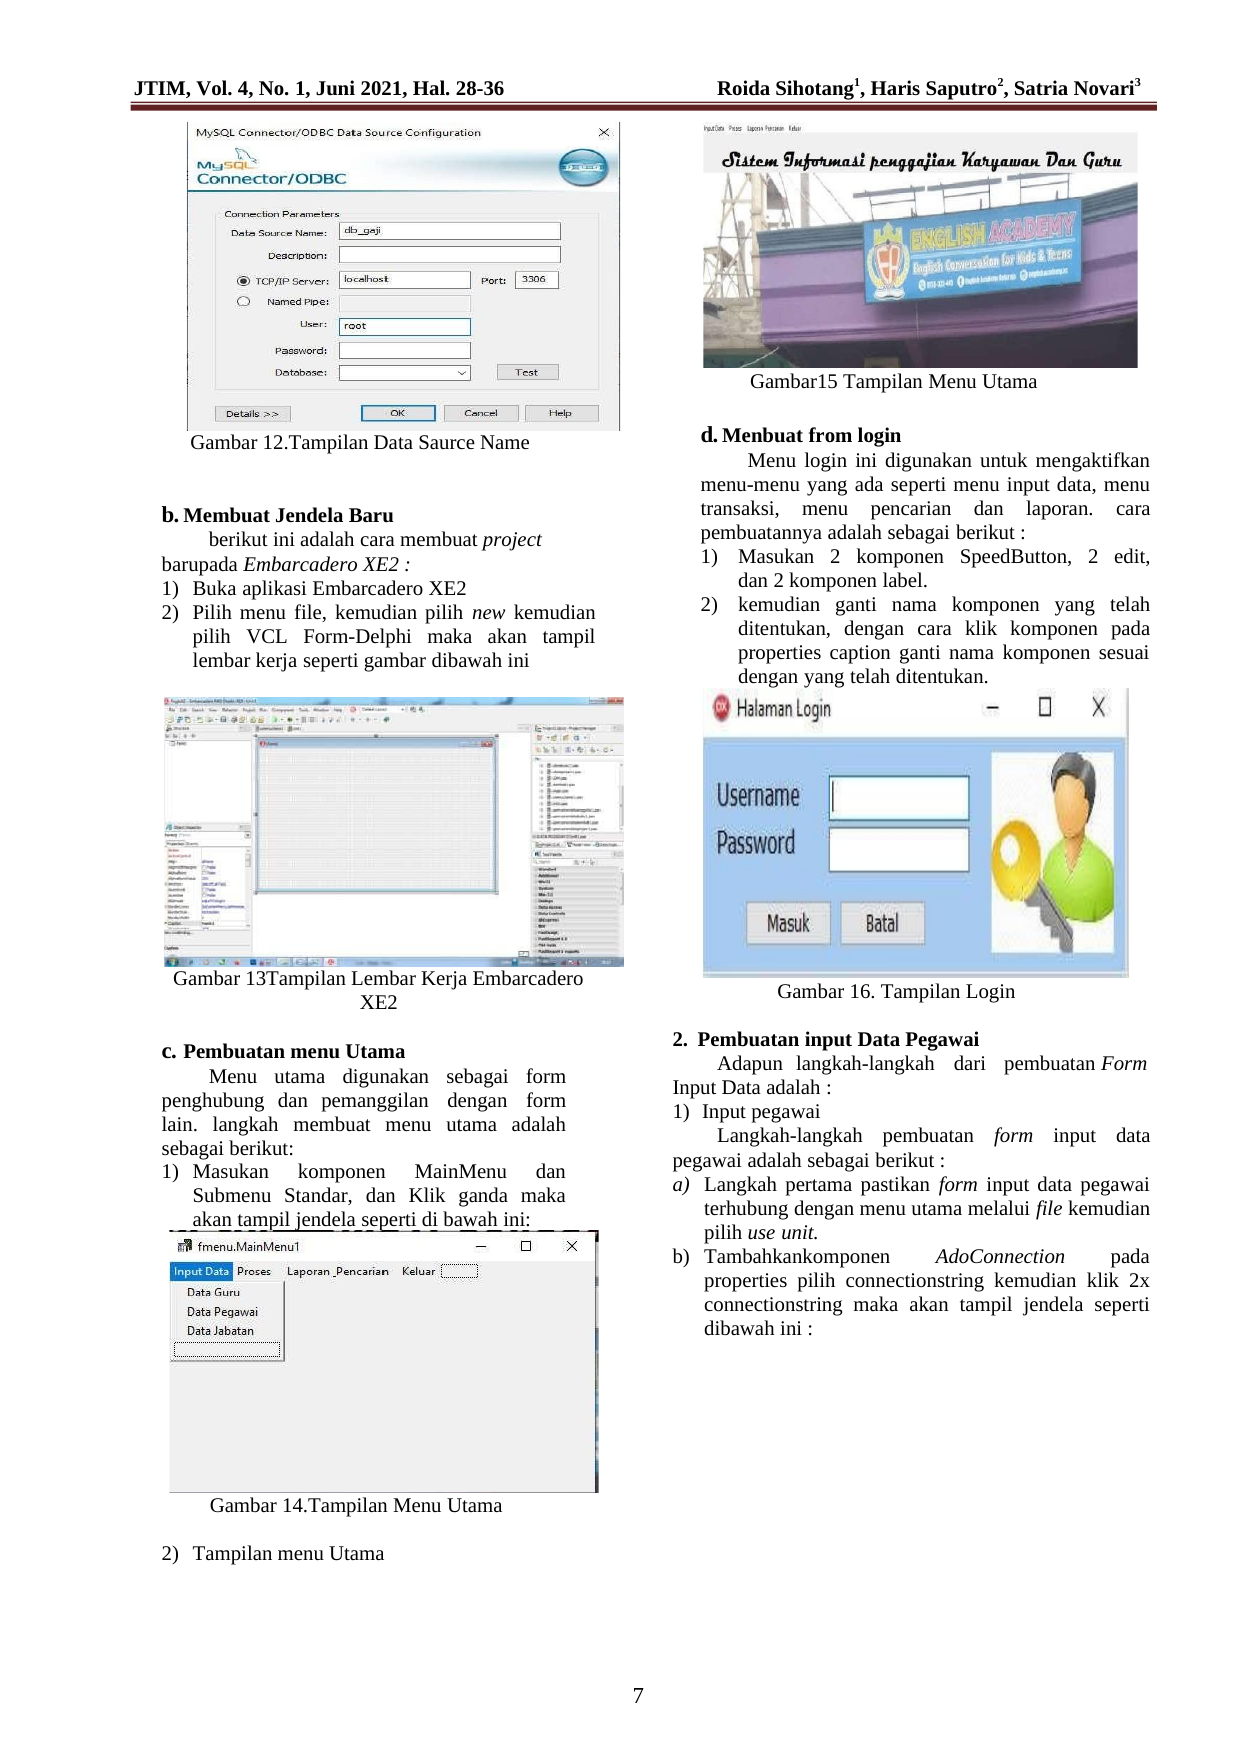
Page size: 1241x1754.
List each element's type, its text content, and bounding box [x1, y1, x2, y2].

picture [164, 697, 624, 967]
text Gambar 14.Tampilan Menu Utama [208, 1493, 504, 1517]
list Pilih menu file, kemudian pilih new kemudian pilih VCL Form-Delphi maka akan tampil lembar kerja seperti gambar dibawah ini [161, 600, 596, 672]
list Langkah pertama pastikan form input data pegawai terhubung dengan menu utama melalui file kemudian pilih use unit. [672, 1172, 1150, 1244]
text Menu login ini digunakan untuk mengaktifkan menu-menu yang ada seperti menu input data, menu transaksi, menu pencarian dan laporan. cara pembuatannya adalah sebagai berikut : [700, 448, 1150, 544]
text Gambar 12.Tampilan Data Saurce Name [159, 430, 560, 454]
text Gambar15 Tampilan Menu Utama [748, 369, 1038, 393]
list Tambahkankomponen AdoConnection pada properties pilih connectionstring kemudian klik 2x connectionstring maka akan tampil jendela seperti dibawah ini : [672, 1244, 1150, 1340]
text barupada Embarcadero XE2 : [161, 552, 622, 576]
picture [169, 1230, 599, 1493]
list Input pegawai [672, 1099, 1173, 1123]
text Gambar 13Tampilan Lembar Kerja Embarcadero XE2 [173, 967, 586, 1014]
subtitle Membuat Jendela Baru [161, 502, 622, 528]
text Input Data adalah : [672, 1075, 1173, 1099]
list kemudian ganti nama komponen yang telah ditentukan, dengan cara klik komponen pada properties caption ganti nama komponen sesuai dengan yang telah ditentukan. [700, 592, 1150, 688]
text Langkah-langkah pembuatan form input data pegawai adalah sebagai berikut : [672, 1123, 1151, 1172]
text berikut ini adalah cara membuat project [208, 528, 622, 552]
text Adapun langkah-langkah dari pembuatan Form [717, 1051, 1173, 1075]
picture [703, 122, 1138, 368]
subtitle Menbuat from login [700, 422, 1173, 448]
text Gambar 16. Tampilan Login [748, 979, 1044, 1003]
picture [186, 122, 621, 431]
text Menu utama digunakan sebagai form penghubung dan pemanggilan dengan form lain. langkah membuat menu utama adalah sebagai berikut: [161, 1064, 566, 1160]
list Masukan 2 komponen SpeedButton, 2 edit, dan 2 komponen label. [700, 544, 1150, 592]
subtitle Pembuatan input Data Pegawai [672, 1028, 1173, 1051]
subtitle Pembuatan menu Utama [161, 1038, 622, 1064]
list Buka aplikasi Embarcadero XE2 [161, 576, 622, 600]
list Masukan komponen MainMenu dan Submenu Standar, dan Klik ganda maka akan tampil jendela seperti di bawah ini: [161, 1160, 566, 1231]
list Tampilan menu Utama [161, 1541, 622, 1565]
picture [702, 688, 1129, 978]
